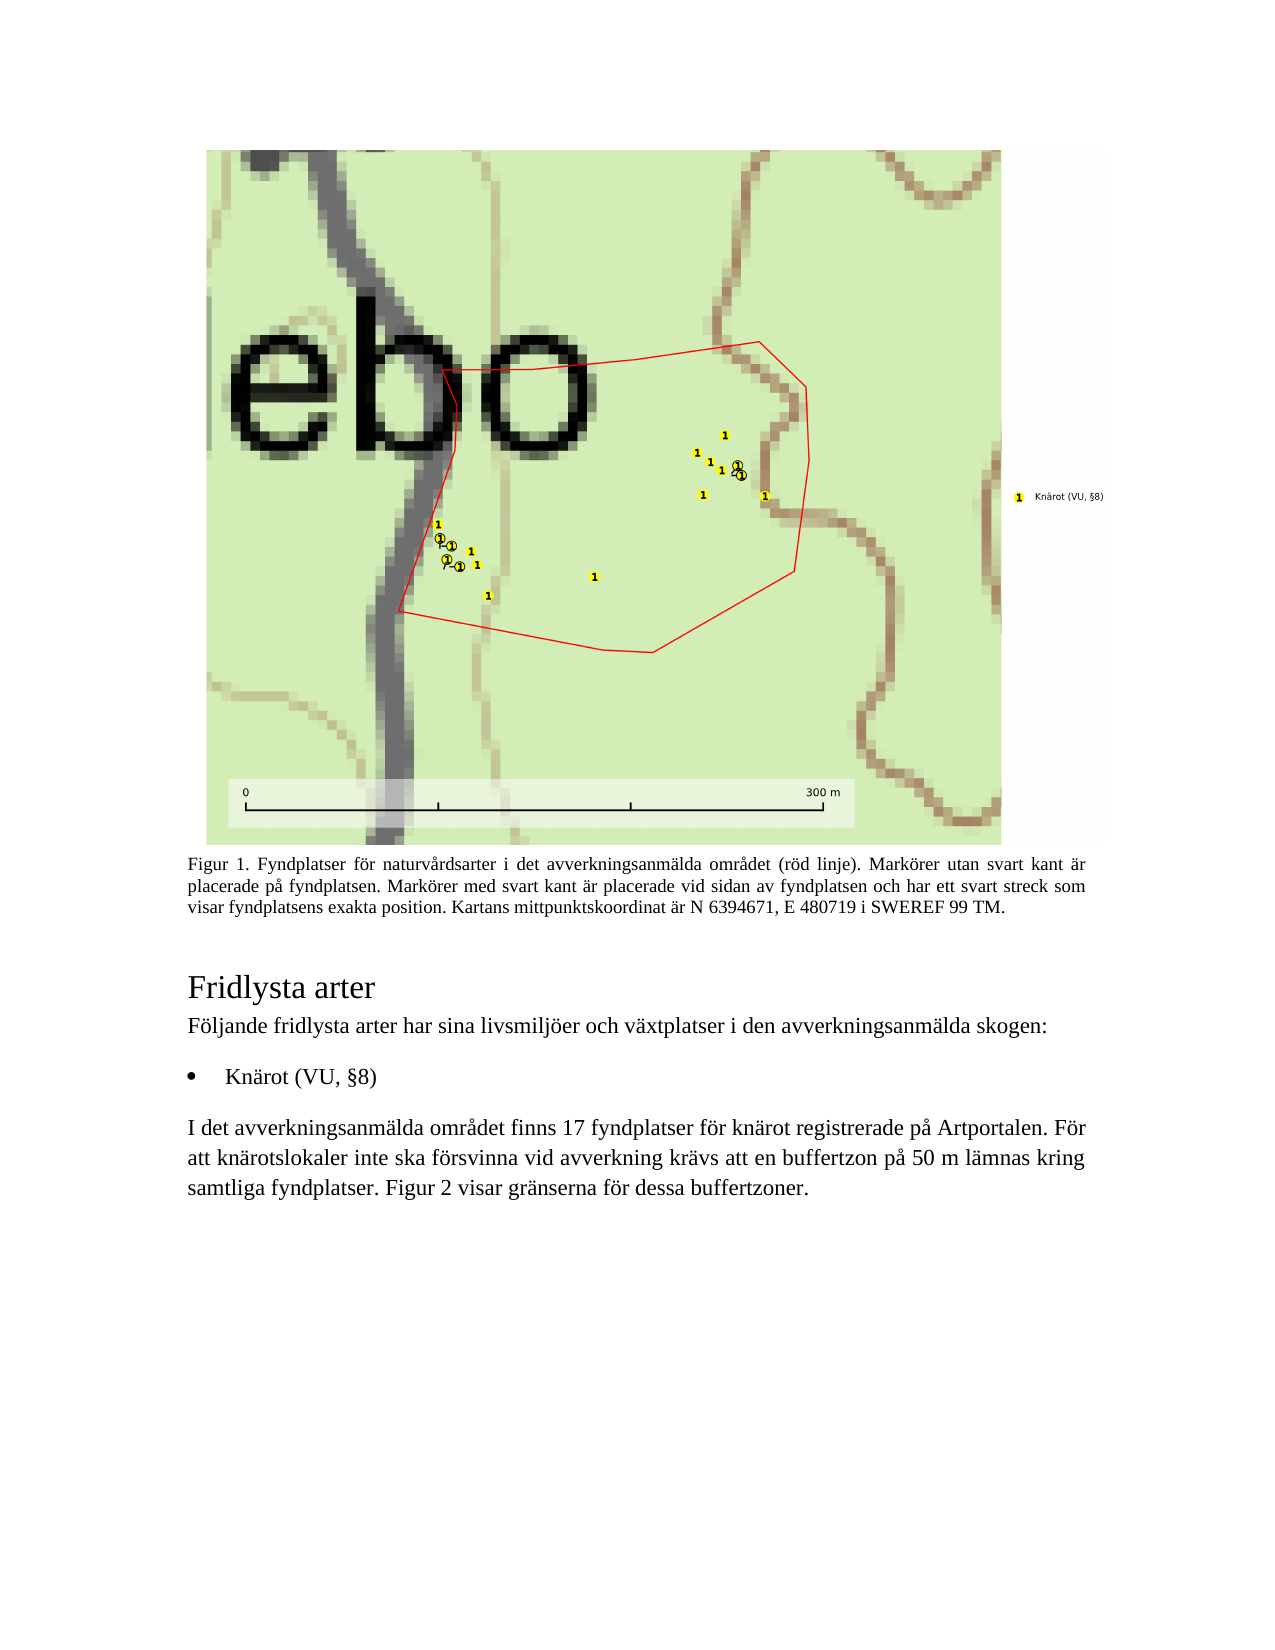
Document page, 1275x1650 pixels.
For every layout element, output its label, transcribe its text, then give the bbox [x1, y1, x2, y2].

picture [206, 150, 1107, 845]
text I det avverkningsanmälda området finns 17 fyndplatser för knärot registrerade på Artportalen. För att knärotslokaler inte ska försvinna vid avverkning krävs att en buffertzon på 50 m lämnas kring samtliga fyndplatser. Figur 2 visar gränserna för dessa buffertzoner. [187, 1114, 1087, 1201]
text Följande fridlysta arter har sina livsmiljöer och växtplatser i den avverkningsanmälda skogen: [187, 1012, 1087, 1038]
subtitle Fridlysta arter [187, 968, 1087, 1006]
list Knärot (VU, §8) [187, 1063, 1087, 1089]
text Figur 1. Fyndplatser för naturvårdsarter i det avverkningsanmälda området (röd linje). Markörer utan svart kant är placerade på fyndplatsen. Markörer med svart kant är placerade vid sidan av fyndplatsen och har ett svart streck som visar fyndplatsens exakta position. Kartans mittpunktskoordinat är N 6394671, E 480719 i SWEREF 99 TM. [187, 853, 1087, 918]
